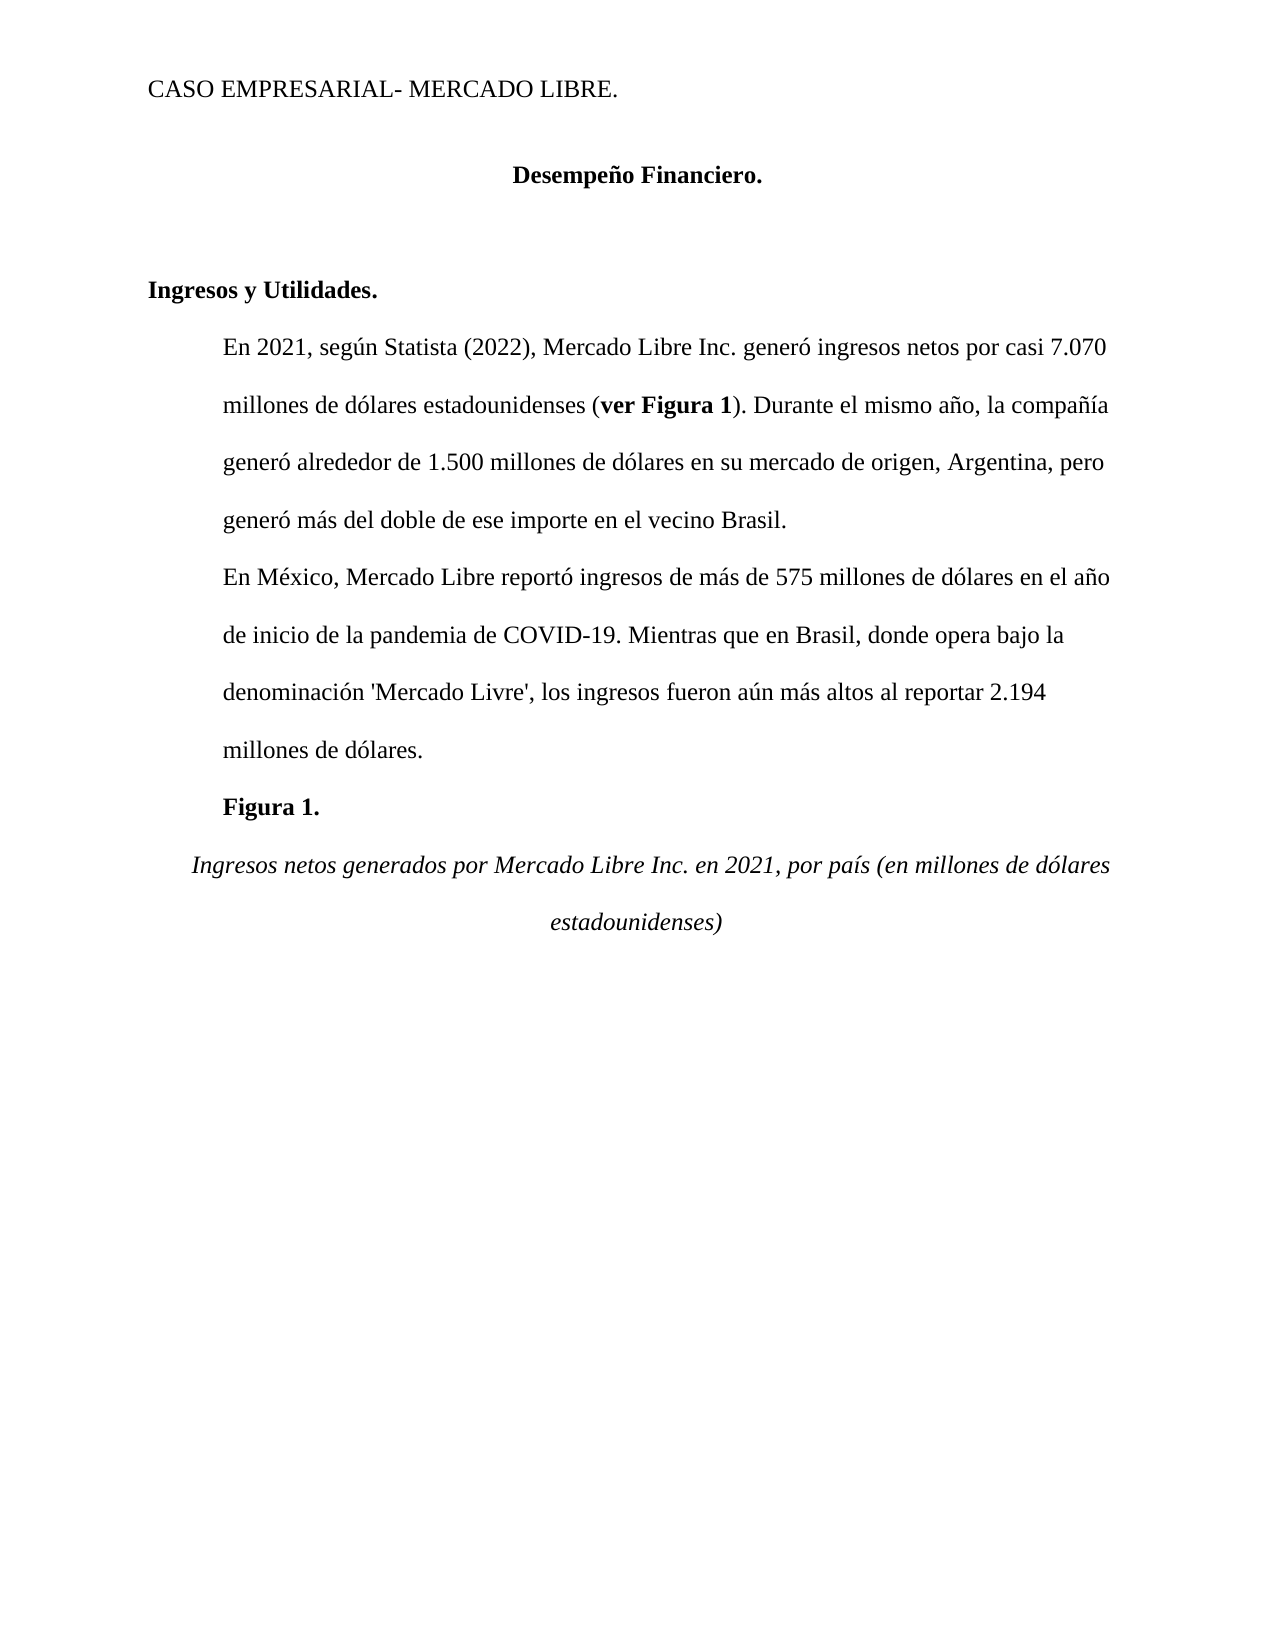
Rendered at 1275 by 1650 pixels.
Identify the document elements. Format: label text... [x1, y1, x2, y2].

text Figura 1. [223, 792, 1127, 821]
text Ingresos netos generados por Mercado Libre Inc. en 2021, por país (en millones de dólares estadounidenses) [148, 850, 1127, 936]
text En 2021, según Statista (2022), Mercado Libre Inc. generó ingresos netos por casi 7.070 millones de dólares estadounidenses (ver Figura 1). Durante el mismo año, la compañía generó alrededor de 1.500 millones de dólares en su mercado de origen, Argentina, pero generó más del doble de ese importe en el vecino Brasil. En México, Mercado Libre reportó ingresos de más de 575 millones de dólares en el año de inicio de la pandemia de COVID-19. Mientras que en Brasil, donde opera bajo la denominación 'Mercado Livre', los ingresos fueron aún más altos al reportar 2.194 millones de dólares. [223, 332, 1127, 764]
subtitle Ingresos y Utilidades. [148, 275, 1127, 304]
subtitle Desempeño Financiero. [148, 160, 1127, 189]
